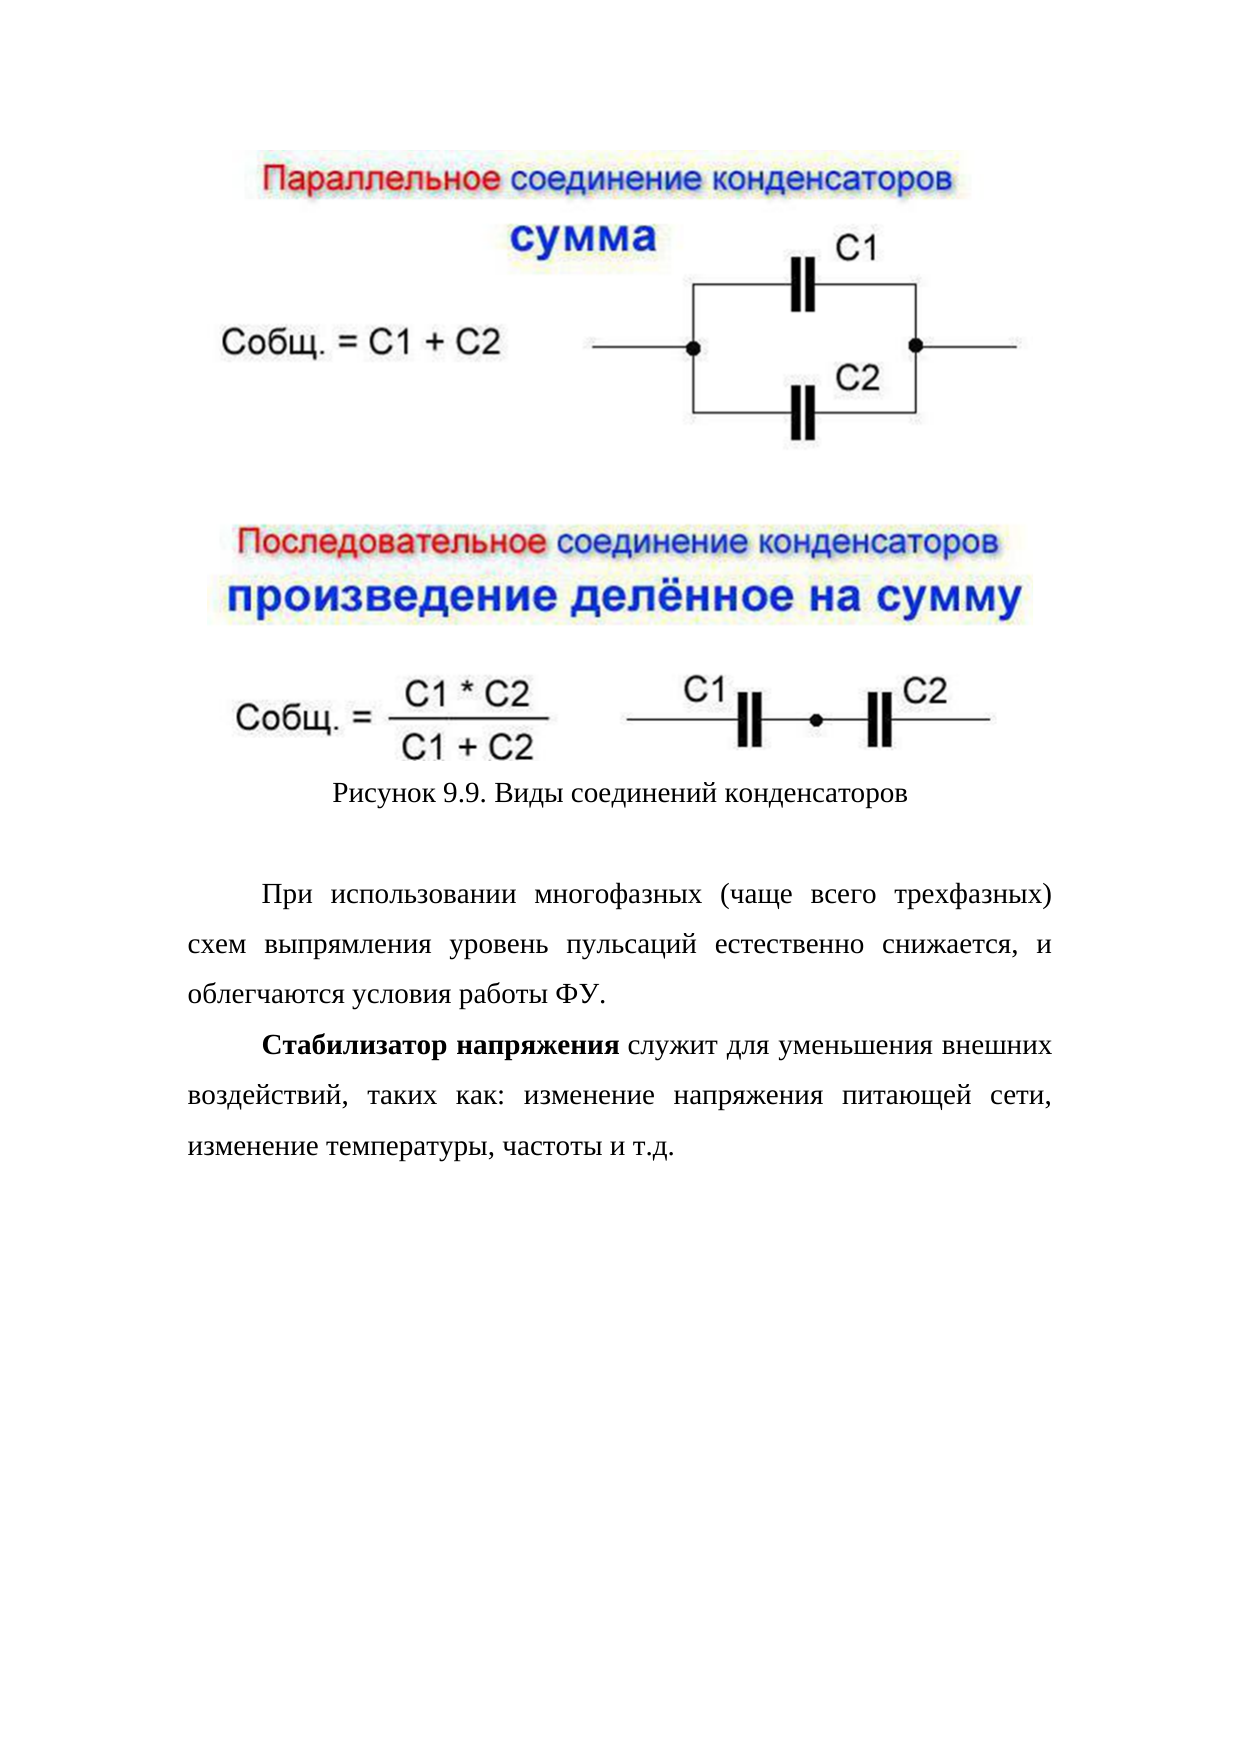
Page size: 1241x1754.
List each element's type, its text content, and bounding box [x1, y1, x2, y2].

text Рисунок 9.9. Виды соединений конденсаторов [187, 775, 1053, 809]
picture [207, 150, 1034, 761]
text При использовании многофазных (чаще всего трехфазных) схем выпрямления уровень пульсаций естественно снижается, и облегчаются условия работы ФУ. [187, 876, 1053, 1010]
text Стабилизатор напряжения служит для уменьшения внешних воздействий, таких как: изменение напряжения питающей сети, изменение температуры, частоты и т.д. [187, 1027, 1053, 1161]
